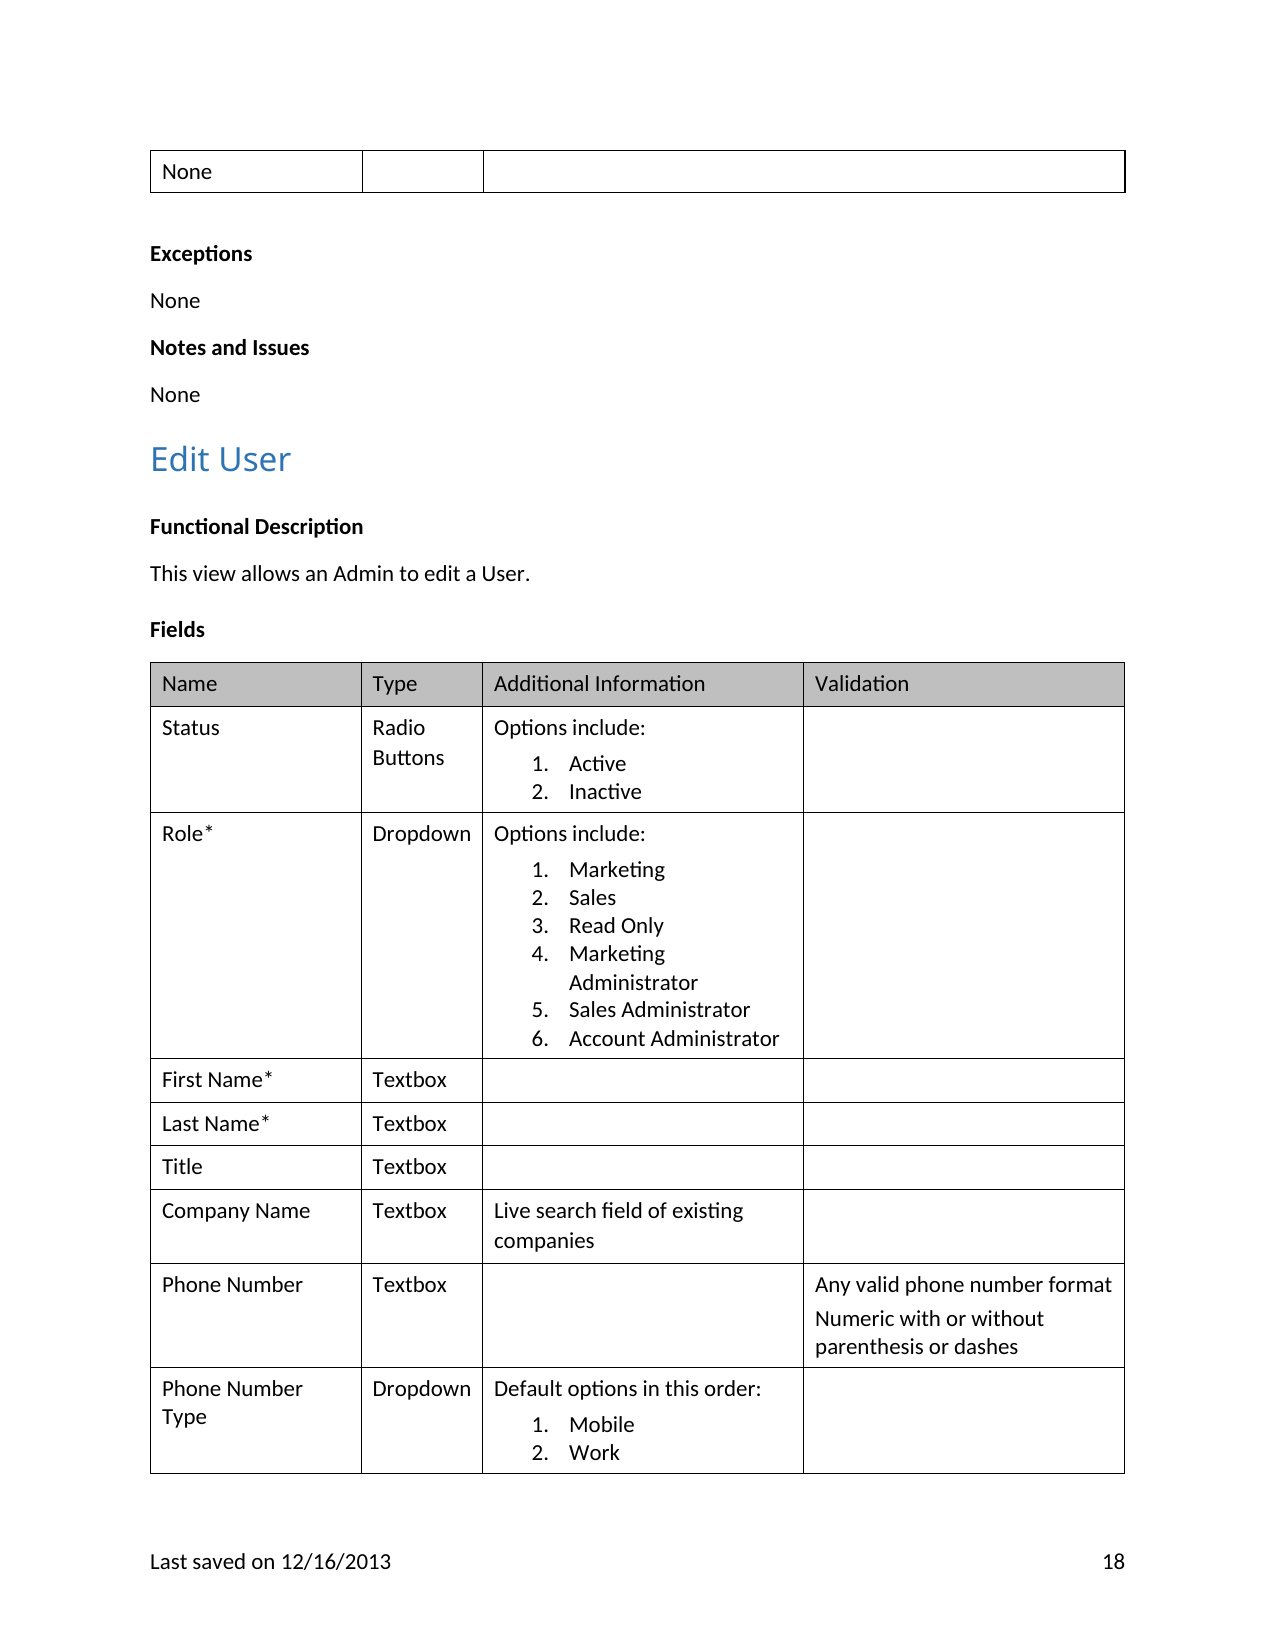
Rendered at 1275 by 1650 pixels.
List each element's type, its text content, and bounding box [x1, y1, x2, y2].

table_cell Dropdown [362, 1368, 482, 1473]
table_cell [804, 1103, 1124, 1145]
table_cell [483, 1146, 803, 1189]
table_cell Phone Number [151, 1264, 361, 1367]
table_header Type [362, 663, 482, 706]
table_cell Phone Number Type [151, 1368, 361, 1473]
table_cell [483, 1368, 803, 1473]
table_cell [483, 1059, 803, 1102]
table_header Validation [804, 663, 1124, 706]
table_cell Textbox [362, 1146, 482, 1189]
table_header Additional Information [483, 663, 803, 706]
table_cell Last Name* [151, 1103, 361, 1145]
subtitle Edit User [150, 435, 1125, 481]
text None [150, 286, 1125, 314]
table_cell Live search field of existing companies [483, 1190, 803, 1263]
table_cell Company Name [151, 1190, 361, 1263]
table_cell [804, 813, 1124, 1058]
table_cell [363, 151, 483, 192]
table_cell [484, 151, 1124, 192]
table_cell Title [151, 1146, 361, 1189]
table_cell [804, 707, 1124, 812]
text Functional Description [150, 512, 1125, 540]
table_cell Options include: Marketing Sales Read Only Marketing Administrator Sales Administrator Account Administrator [483, 813, 803, 1058]
table_header Name [151, 663, 361, 706]
table_cell [804, 1059, 1124, 1102]
table_cell [804, 1146, 1124, 1189]
table_cell Textbox [362, 1059, 482, 1102]
table_cell Any valid phone number format Numeric with or without parenthesis or dashes [804, 1264, 1124, 1367]
table_cell [804, 1190, 1124, 1263]
table_cell None [151, 151, 362, 192]
table_cell Dropdown [362, 813, 482, 1058]
text Exceptions [150, 239, 1125, 267]
text This view allows an Admin to edit a User. [150, 559, 1125, 587]
table_cell Textbox [362, 1190, 482, 1263]
table_cell Status [151, 707, 361, 812]
table_cell Options include: Active Inactive [483, 707, 803, 812]
table_cell [804, 1368, 1124, 1473]
table_cell Textbox [362, 1103, 482, 1145]
table_cell First Name* [151, 1059, 361, 1102]
text Fields [150, 615, 1125, 643]
text None [150, 380, 1125, 408]
table_cell [483, 1264, 803, 1367]
table_cell Textbox [362, 1264, 482, 1367]
table_cell Role* [151, 813, 361, 1058]
table_cell Radio Buttons [362, 707, 482, 812]
table_cell [483, 1103, 803, 1145]
text Notes and Issues [150, 333, 1125, 361]
